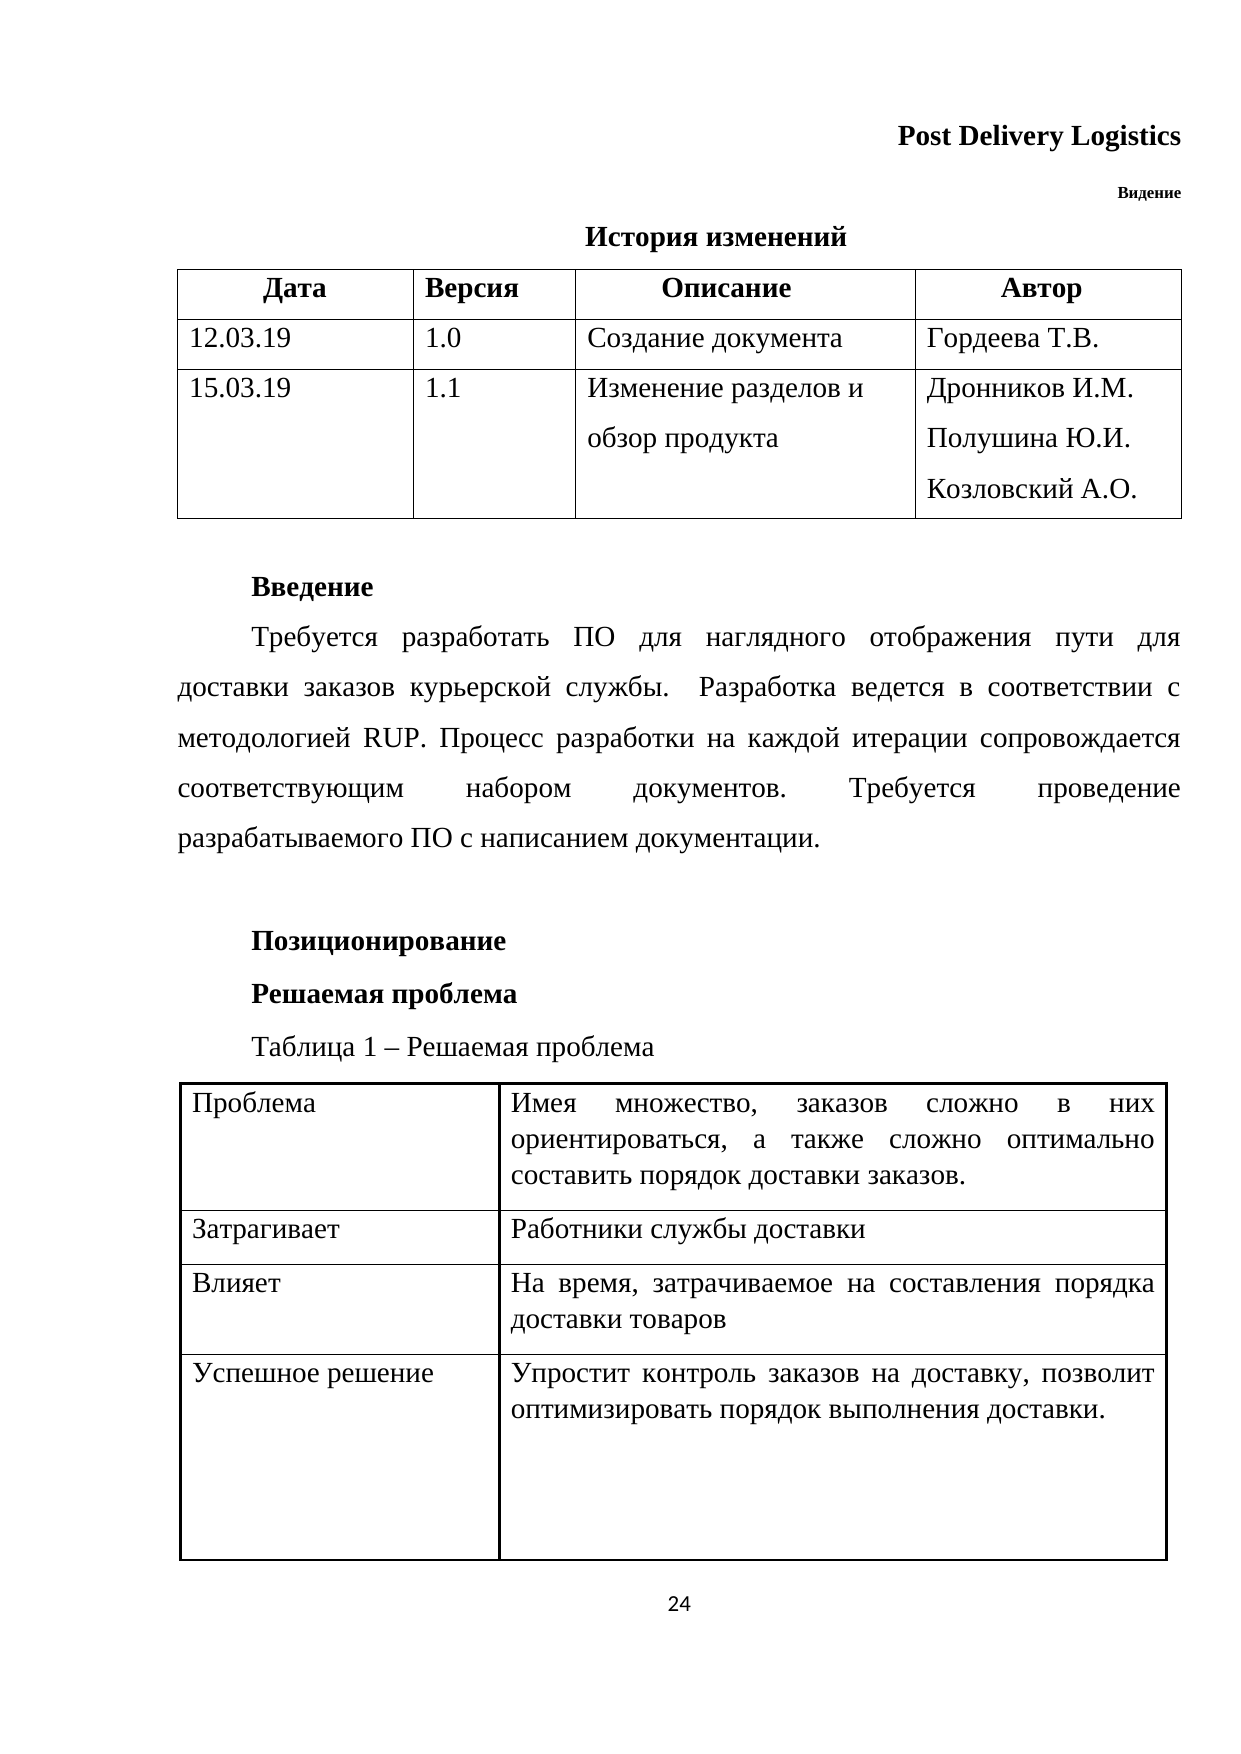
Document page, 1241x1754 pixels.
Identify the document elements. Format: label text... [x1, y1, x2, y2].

table_cell 15.03.19 [178, 370, 413, 517]
table_header Версия [414, 270, 575, 319]
text История изменений [177, 219, 1181, 252]
text Позиционирование [177, 923, 1181, 957]
subtitle Видение [177, 168, 1181, 202]
table_cell Успешное решение [182, 1355, 498, 1559]
table_cell 1.0 [414, 320, 575, 369]
table_header Автор [916, 270, 1181, 319]
table_cell Упростит контроль заказов на доставку, позволит оптимизировать порядок выполнения доставки. [501, 1355, 1165, 1559]
table_cell Влияет [182, 1265, 498, 1353]
table_cell На время, затрачиваемое на составления порядка доставки товаров [501, 1265, 1165, 1353]
text Таблица 1 – Решаемая проблема [177, 1029, 1181, 1063]
table_header Проблема [182, 1085, 498, 1209]
table_cell Затрагивает [182, 1211, 498, 1263]
text Решаемая проблема [177, 976, 1181, 1010]
text Post Delivery Logistics [177, 118, 1181, 152]
table_header Дата [178, 270, 413, 319]
table_cell Гордеева Т.В. [916, 320, 1181, 369]
table_cell Изменение разделов и обзор продукта [576, 370, 915, 517]
table_header Описание [576, 270, 915, 319]
text Введение [177, 569, 1181, 602]
table_cell 1.1 [414, 370, 575, 517]
table_cell Создание документа [576, 320, 915, 369]
table_cell Работники службы доставки [501, 1211, 1165, 1263]
text Требуется разработать ПО для наглядного отображения пути для доставки заказов курьерской службы. Разработка ведется в соответствии с методологией RUP. Процесс разработки на каждой итерации сопровождается соответствующим набором документов. Требуется проведение разрабатываемого ПО с написанием документации. [177, 619, 1181, 854]
table_cell 12.03.19 [178, 320, 413, 369]
table_header Имея множество, заказов сложно в них ориентироваться, а также сложно оптимально составить порядок доставки заказов. [501, 1085, 1165, 1209]
table_cell Дронников И.М. Полушина Ю.И. Козловский А.О. [916, 370, 1181, 517]
